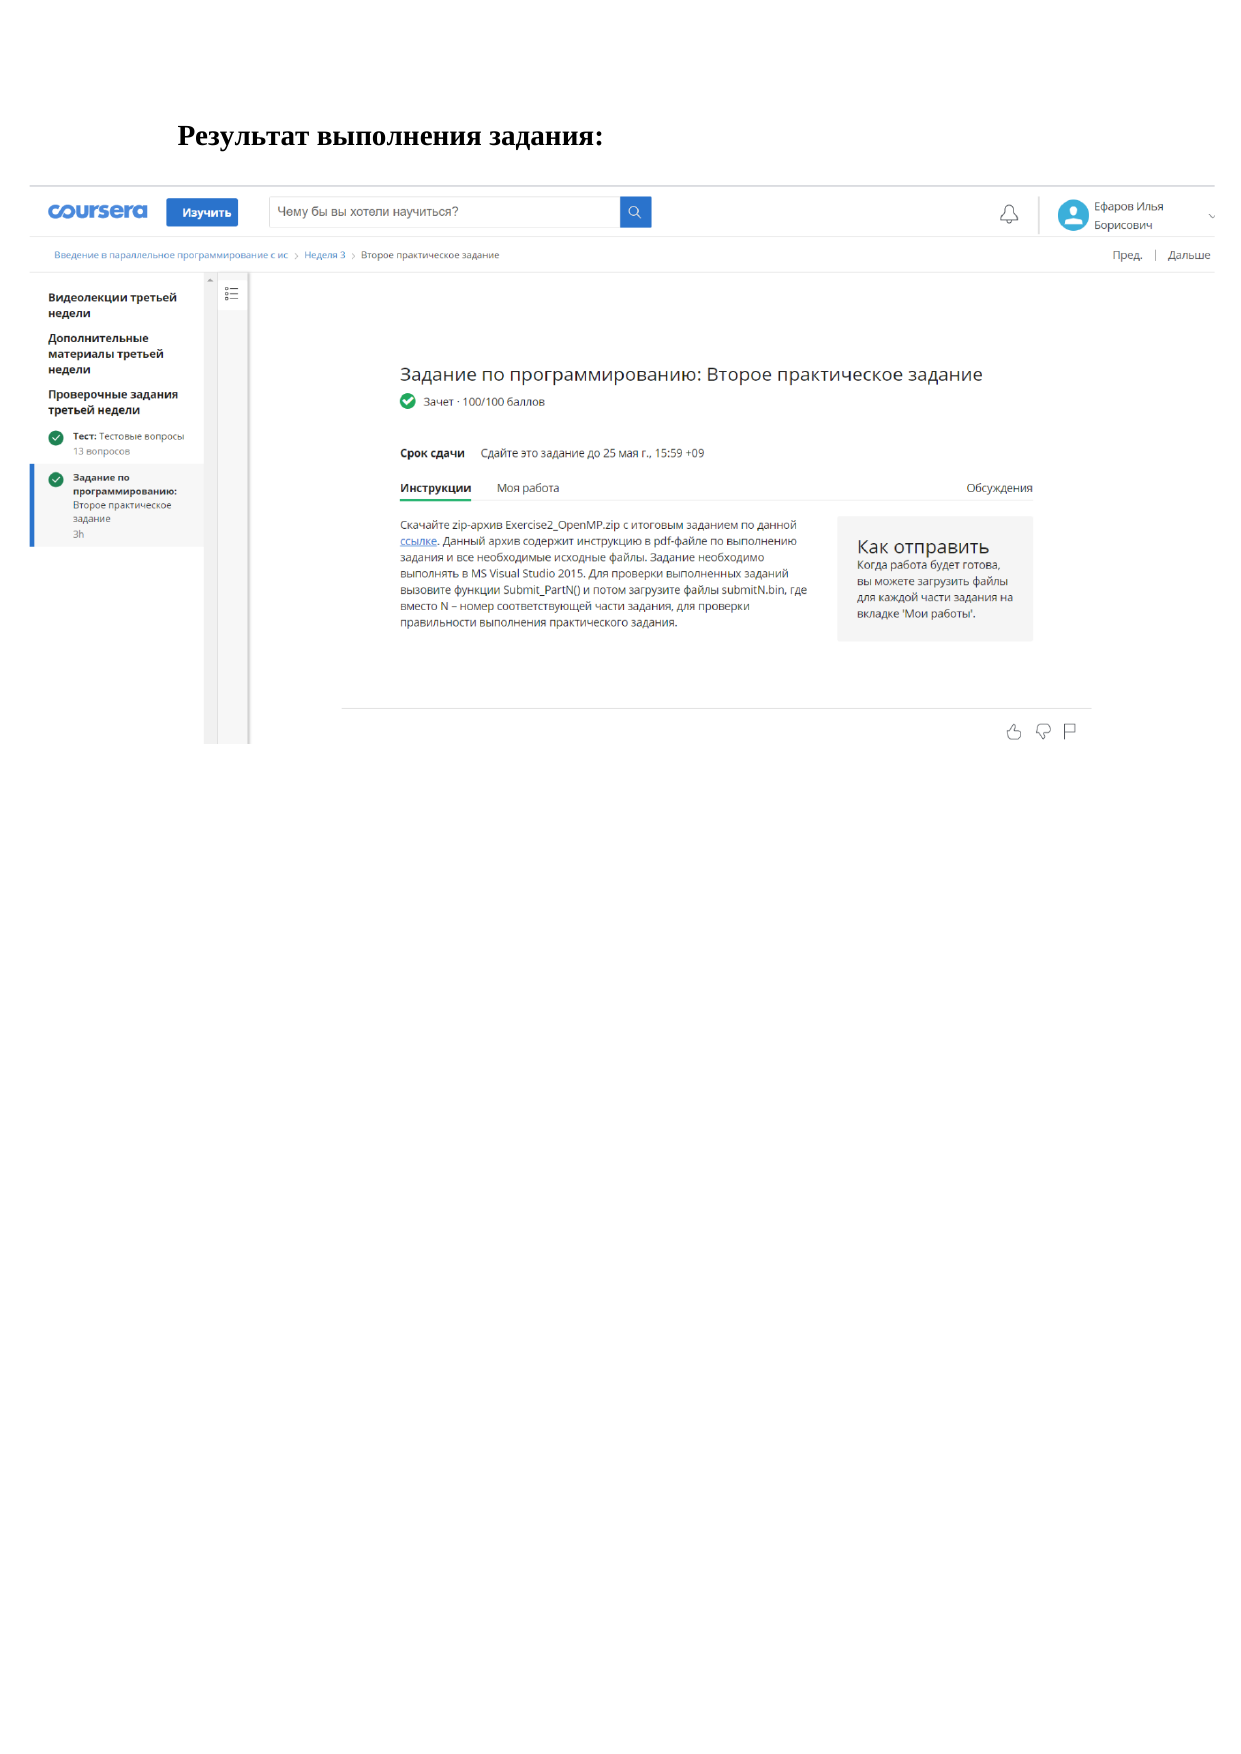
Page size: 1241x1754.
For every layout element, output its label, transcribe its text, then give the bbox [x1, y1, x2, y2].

text Результат выполнения задания: [177, 118, 1152, 152]
picture [29, 185, 1215, 744]
